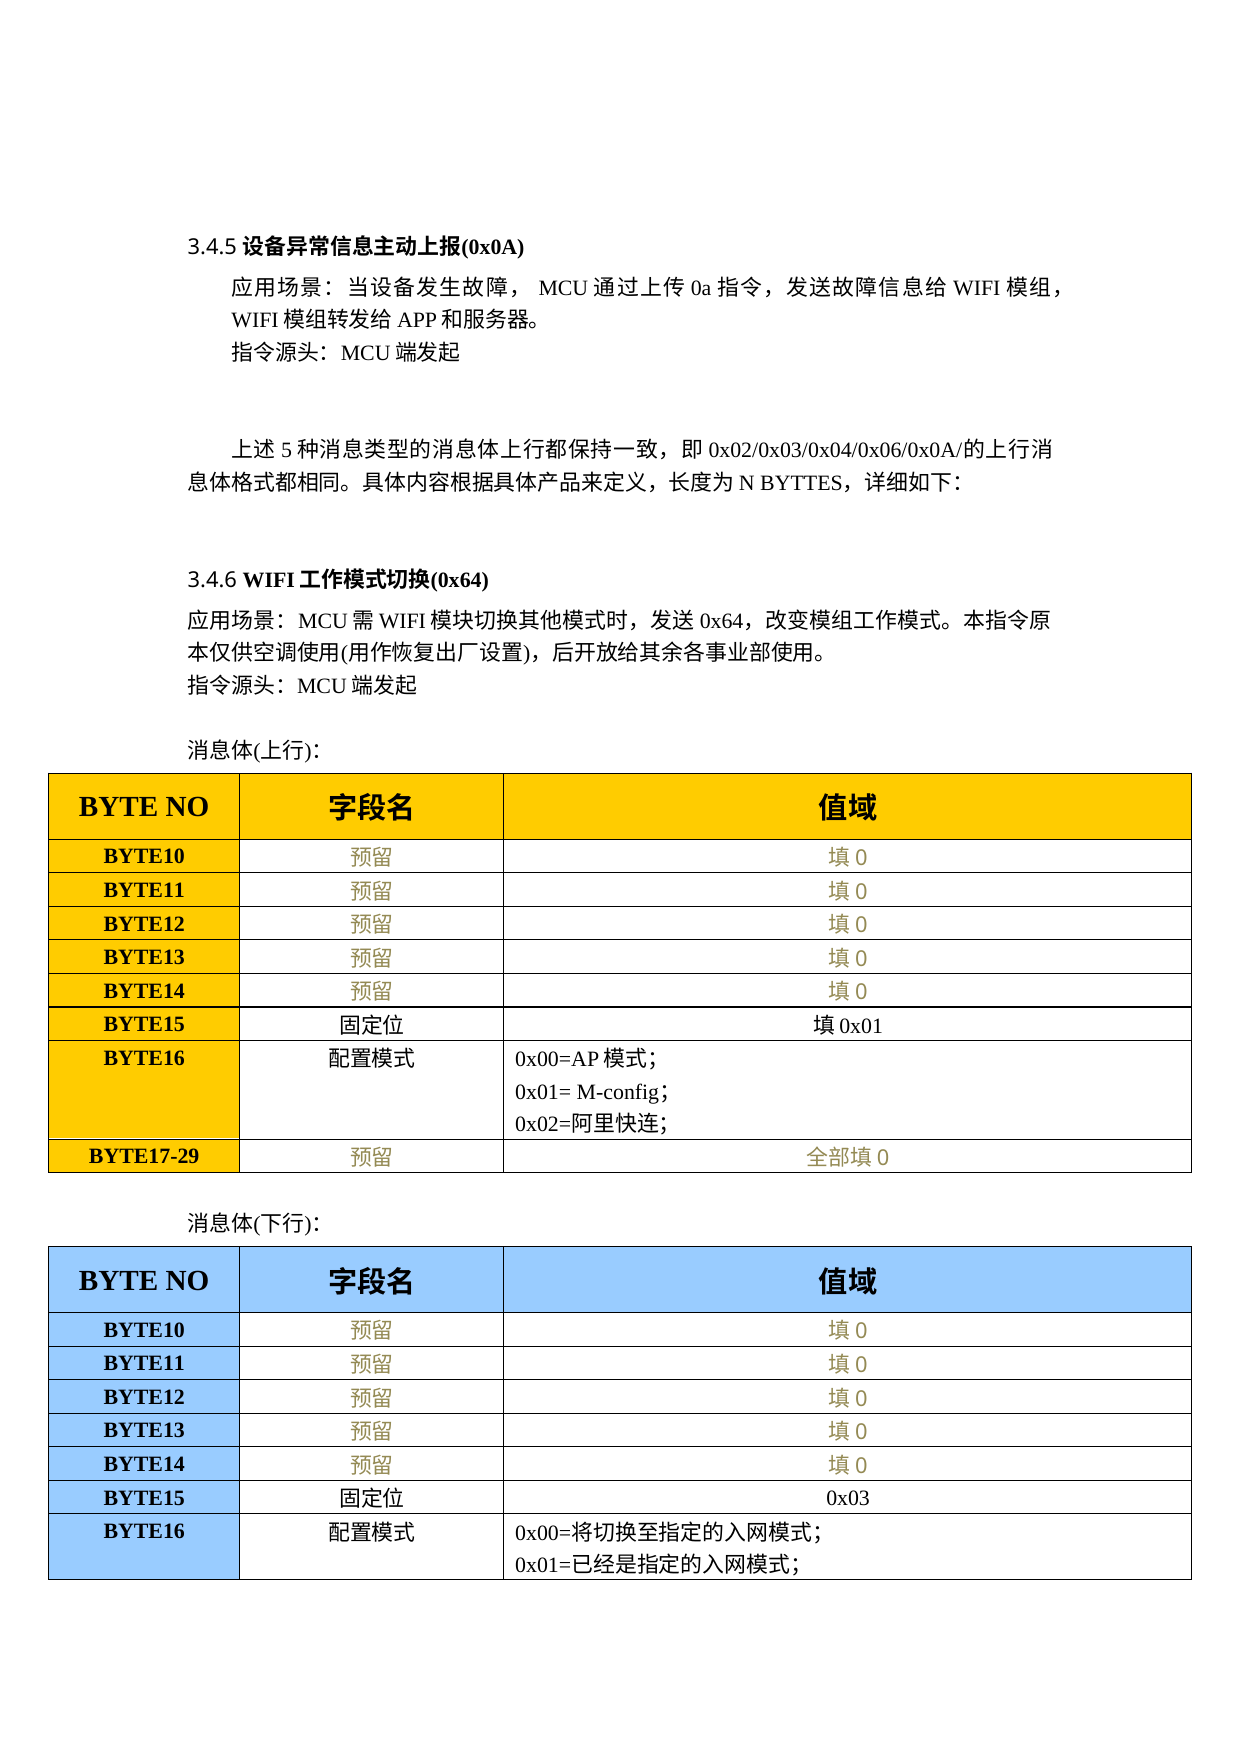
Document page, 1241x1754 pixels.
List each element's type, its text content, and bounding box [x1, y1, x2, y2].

table_cell 预留 [240, 1447, 503, 1480]
table_header 字段名 [240, 774, 503, 839]
table_cell 配置模式 [240, 1514, 503, 1579]
table_cell BYTE10 [49, 840, 239, 872]
table_cell 固定位 [240, 1008, 503, 1040]
table_cell 预留 [240, 1313, 503, 1346]
table_cell 填0 [504, 940, 1191, 973]
table_cell BYTE15 [49, 1008, 239, 1040]
text 应用场景：MCU需WIFI模块切换其他模式时，发送0x64，改变模组工作模式。本指令原本仅供空调使用(用作恢复出厂设置)，后开放给其余各事业部使用。 [187, 602, 1053, 667]
table_cell 预留 [240, 907, 503, 939]
subtitle 消息体(下行)： [187, 1206, 1053, 1238]
subtitle WIFI工作模式切换(0x64) [187, 562, 1053, 594]
subtitle 设备异常信息主动上报(0x0A) [187, 229, 1053, 261]
table_cell BYTE12 [49, 1380, 239, 1413]
table_cell BYTE13 [49, 1414, 239, 1446]
table_header 字段名 [240, 1247, 503, 1312]
table_header BYTE NO [49, 1247, 239, 1312]
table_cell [504, 1514, 1191, 1579]
table_cell BYTE11 [49, 1347, 239, 1379]
table_cell 配置模式 [240, 1041, 503, 1138]
table_cell 填0x01 [504, 1008, 1191, 1040]
table_cell 预留 [240, 1140, 503, 1172]
table_cell 预留 [240, 940, 503, 973]
table_cell 预留 [240, 974, 503, 1006]
table_header 值域 [504, 774, 1191, 839]
text 上述5种消息类型的消息体上行都保持一致，即0x02/0x03/0x04/0x06/0x0A/的上行消息体格式都相同。具体内容根据具体产品来定义，长度为N BYTTES，详细如下： [187, 432, 1053, 497]
table_cell 填0 [504, 1347, 1191, 1379]
table_cell 固定位 [240, 1481, 503, 1513]
table_cell 预留 [240, 1414, 503, 1446]
table_cell BYTE16 [49, 1041, 239, 1138]
text 指令源头：MCU端发起 [187, 667, 1053, 700]
table_cell 填0 [504, 974, 1191, 1006]
table_cell 0x00=AP模式； 0x01= M-config； 0x02=阿里快连； [504, 1041, 1191, 1138]
table_cell 填0 [504, 907, 1191, 939]
table_cell BYTE12 [49, 907, 239, 939]
table_cell 填0 [504, 873, 1191, 906]
table_cell 预留 [240, 840, 503, 872]
table_cell 预留 [240, 1347, 503, 1379]
table_cell BYTE14 [49, 974, 239, 1006]
table_cell 预留 [240, 873, 503, 906]
table_cell 填0 [504, 840, 1191, 872]
subtitle 消息体(上行)： [187, 732, 1053, 765]
table_cell BYTE17-29 [49, 1140, 239, 1172]
table_cell BYTE11 [49, 873, 239, 906]
table_cell 0x03 [504, 1481, 1191, 1513]
table_cell 全部填0 [504, 1140, 1191, 1172]
table_cell 填0 [504, 1414, 1191, 1446]
table_cell BYTE13 [49, 940, 239, 973]
table_header 值域 [504, 1247, 1191, 1312]
text 指令源头：MCU端发起 [187, 334, 1053, 367]
table_cell 填0 [504, 1380, 1191, 1413]
table_cell BYTE10 [49, 1313, 239, 1346]
table_header BYTE NO [49, 774, 239, 839]
text 应用场景：当设备发生故障， MCU通过上传0a指令，发送故障信息给WIFI模组，WIFI模组转发给APP和服务器。 [231, 269, 1053, 334]
table_cell 填0 [504, 1313, 1191, 1346]
table_cell BYTE16 [49, 1514, 239, 1579]
table_cell 填0 [504, 1447, 1191, 1480]
table_cell BYTE15 [49, 1481, 239, 1513]
table_cell 预留 [240, 1380, 503, 1413]
table_cell BYTE14 [49, 1447, 239, 1480]
